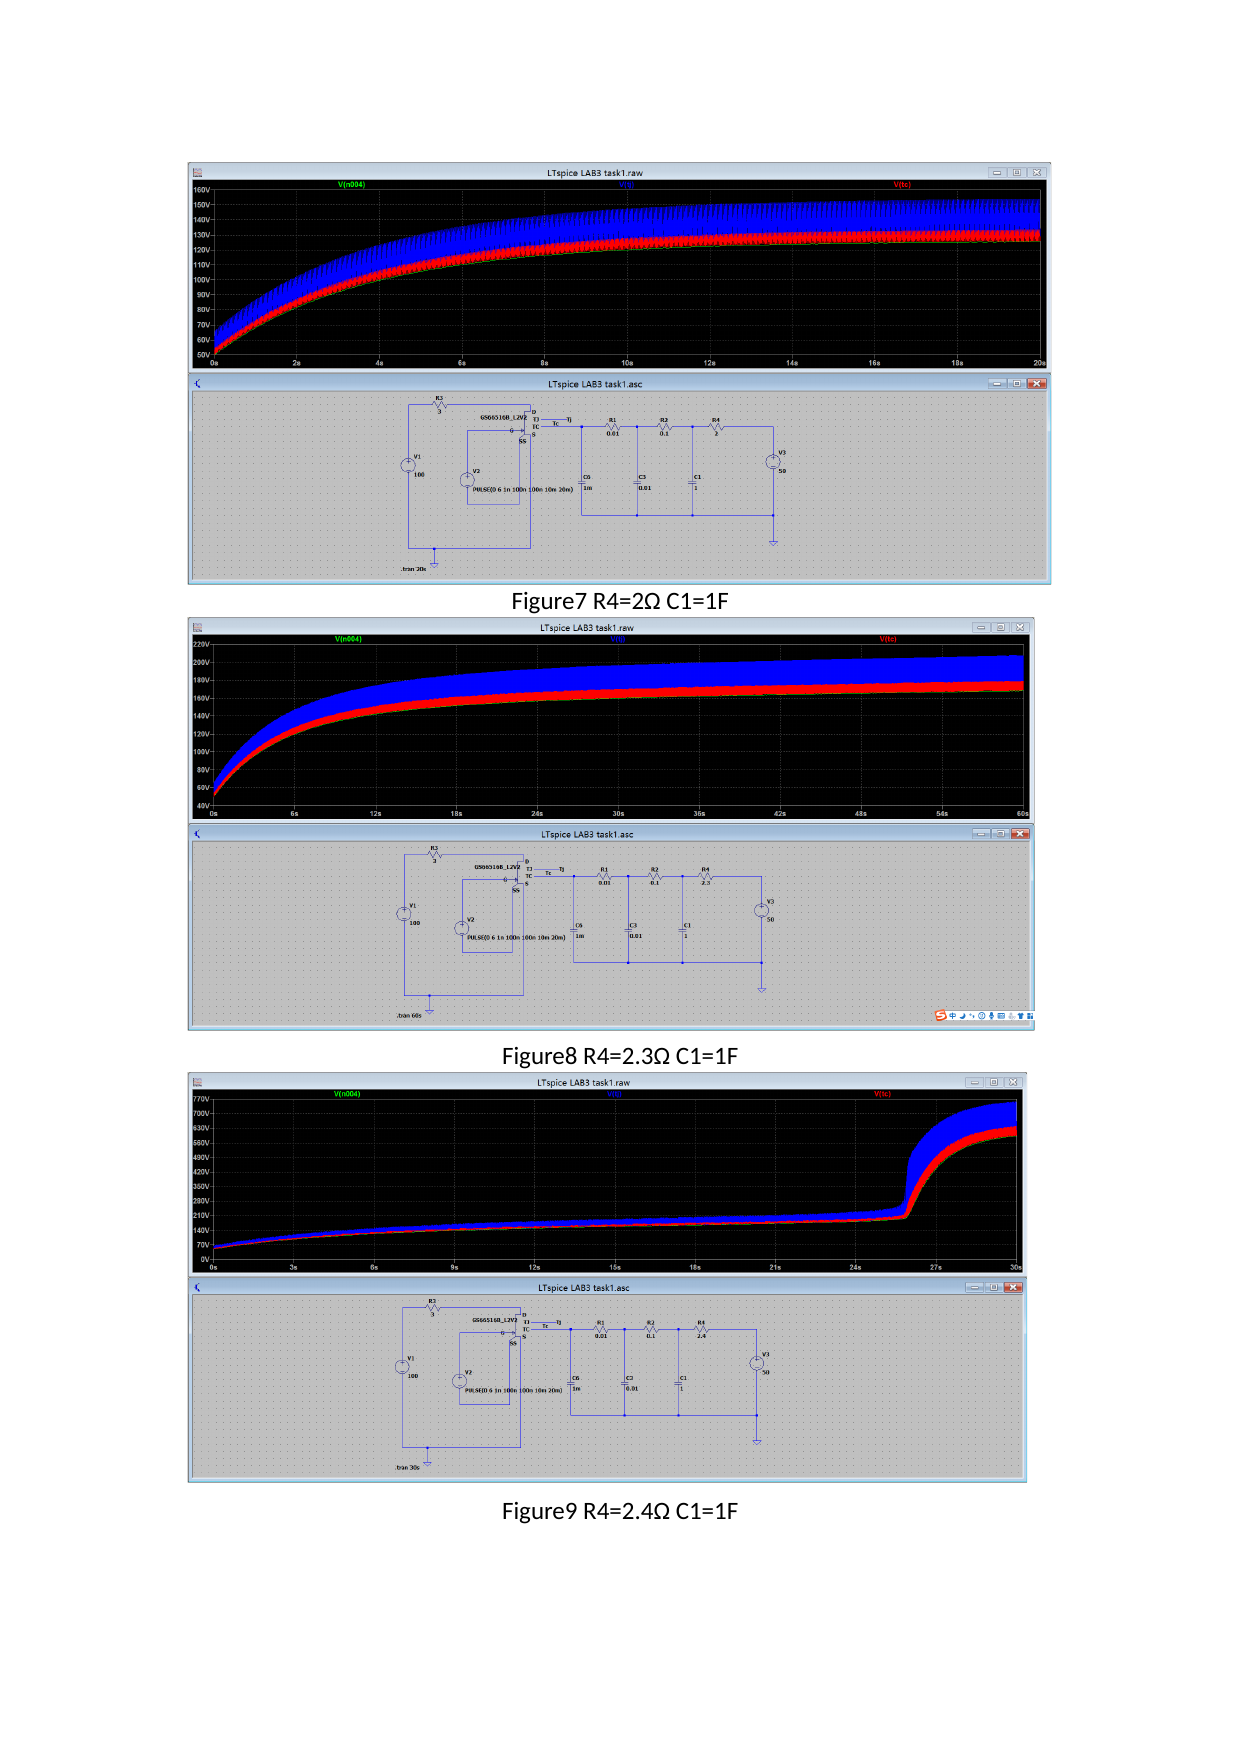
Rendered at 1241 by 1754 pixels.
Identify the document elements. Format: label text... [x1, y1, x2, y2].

picture [187, 1072, 1028, 1483]
text Figure7 R4=2Ω C1=1F [187, 584, 1053, 617]
text Figure9 R4=2.4Ω C1=1F [187, 1494, 1053, 1527]
text Figure8 R4=2.3Ω C1=1F [187, 1039, 1053, 1072]
picture [187, 162, 1052, 585]
picture [187, 617, 1035, 1031]
